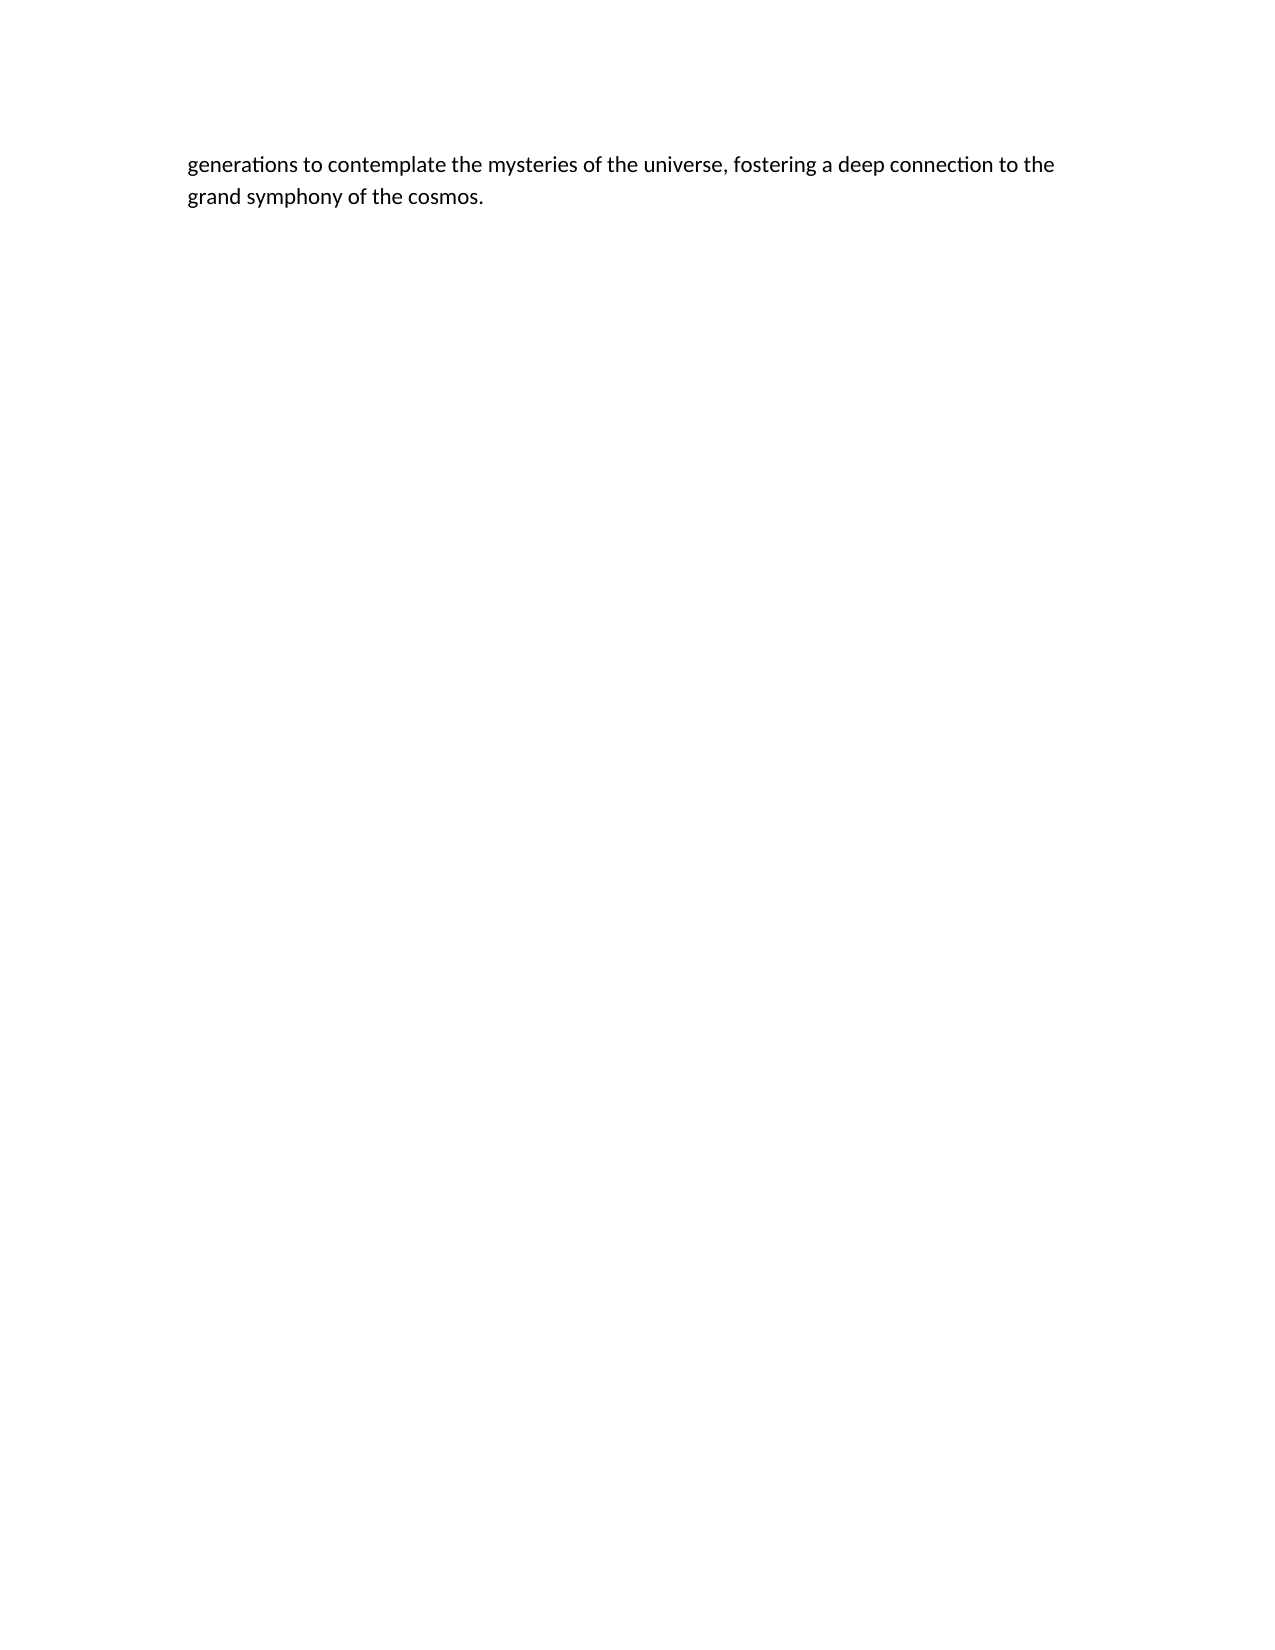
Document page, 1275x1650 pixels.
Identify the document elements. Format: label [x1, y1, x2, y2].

text [187, 150, 1087, 210]
